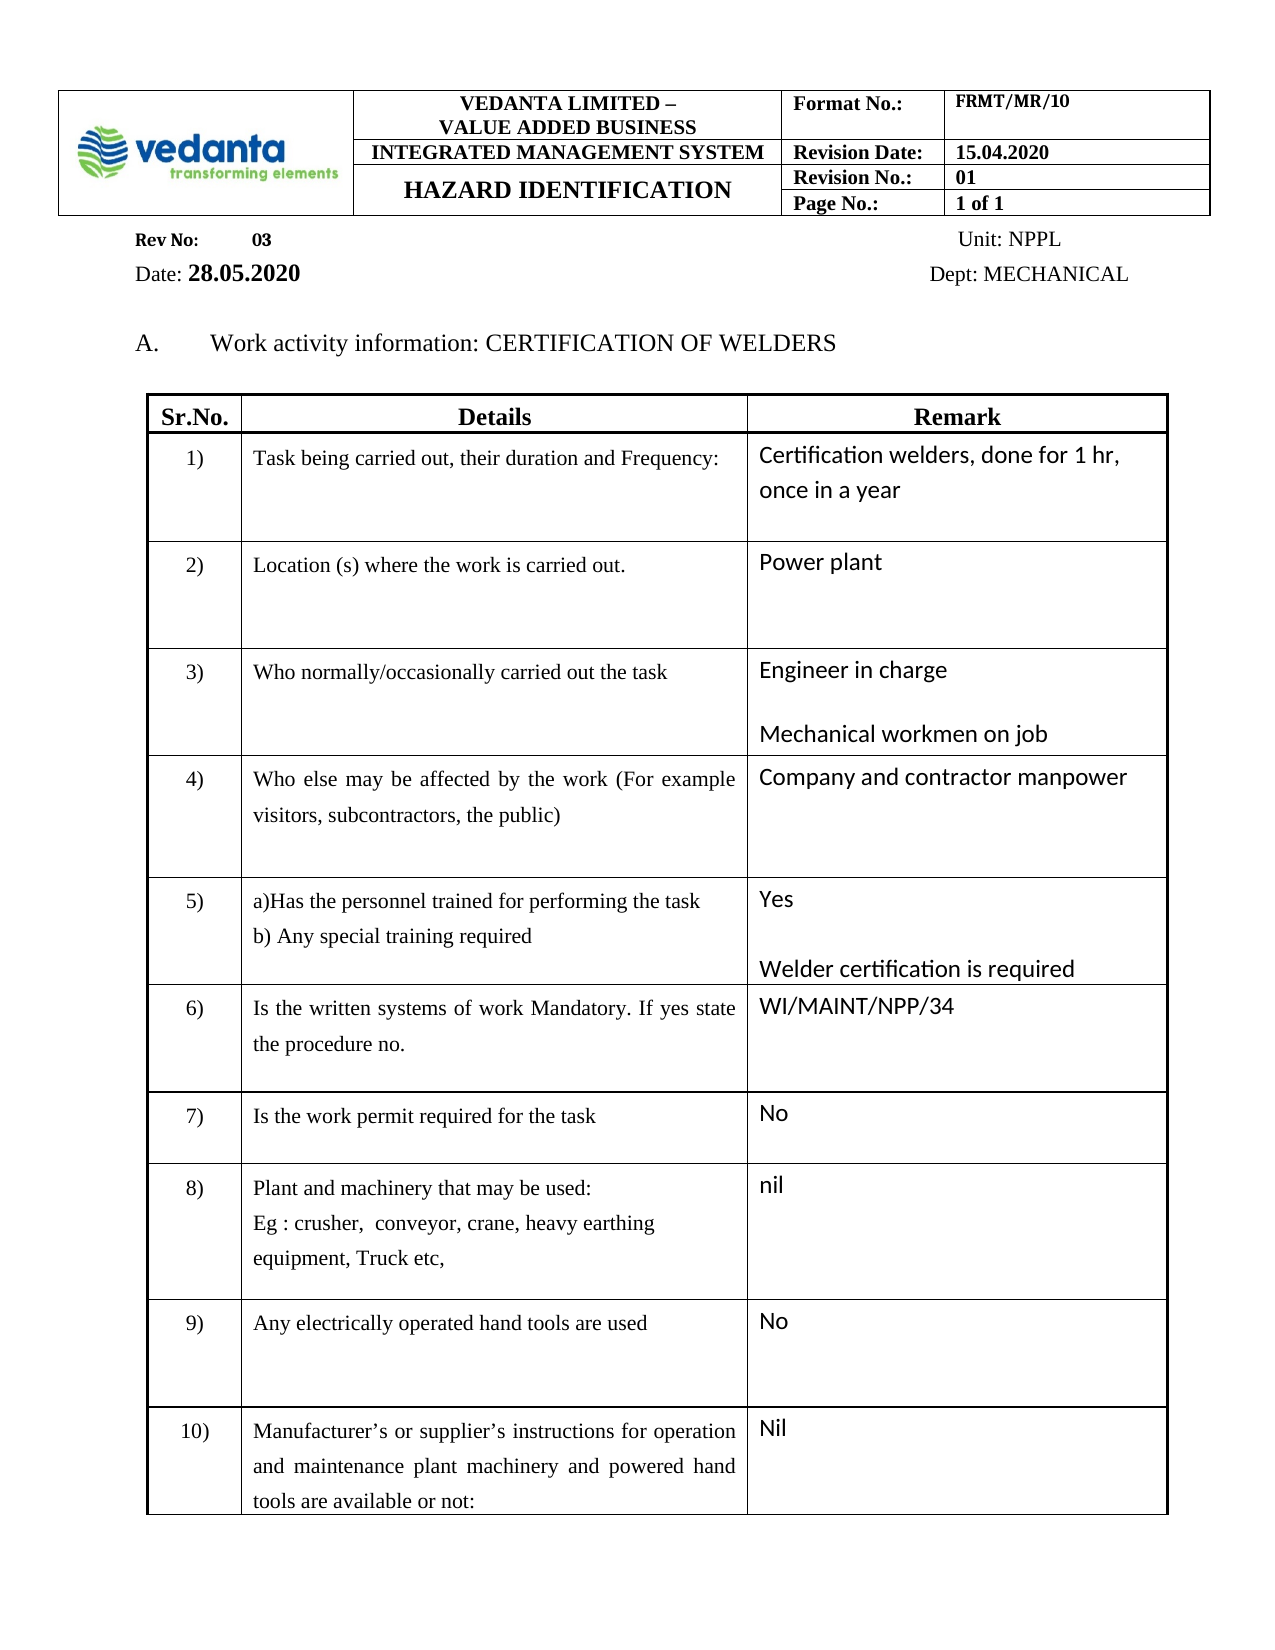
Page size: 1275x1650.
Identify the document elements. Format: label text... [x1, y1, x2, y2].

table_header [59, 91, 353, 214]
table_cell nil [748, 1164, 1166, 1299]
table_cell Power plant [748, 542, 1166, 648]
table_header Sr.No. [149, 396, 241, 431]
table_cell Certification welders, done for 1 hr, once in a year [748, 434, 1166, 541]
table_cell Plant and machinery that may be used: Eg : crusher, conveyor, crane, heavy earthing equipment, Truck etc, [242, 1164, 747, 1299]
table_cell Who else may be affected by the work (For example visitors, subcontractors, the public) [242, 756, 747, 877]
table_cell Who normally/occasionally carried out the task [242, 649, 747, 755]
table_cell 9) [149, 1300, 241, 1406]
table_cell Task being carried out, their duration and Frequency: [242, 434, 747, 541]
table_cell HAZARD IDENTIFICATION [354, 165, 781, 214]
table_cell 4) [149, 756, 241, 877]
table_cell Is the work permit required for the task [242, 1093, 747, 1163]
table_cell WI/MAINT/NPP/34 [748, 985, 1166, 1091]
table_cell Company and contractor manpower [748, 756, 1166, 877]
table_cell Page No.: [782, 190, 944, 214]
table_cell 1) [149, 434, 241, 541]
table_header Remark [748, 396, 1166, 431]
table_cell INTEGRATED MANAGEMENT SYSTEM [354, 140, 781, 164]
table_header Details [242, 396, 747, 431]
text A. Work activity information: CERTIFICATION OF WELDERS [135, 322, 1143, 357]
table_cell 8) [149, 1164, 241, 1299]
table_cell 10) [149, 1408, 241, 1514]
table_cell 2) [149, 542, 241, 648]
table_cell 7) [149, 1093, 241, 1163]
table_cell 15.04.2020 [945, 140, 1209, 164]
table_cell No [748, 1093, 1166, 1163]
table_header Format No.: [782, 91, 944, 139]
table_cell Nil [748, 1408, 1166, 1514]
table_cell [242, 1408, 747, 1514]
table_cell 5) [149, 878, 241, 984]
table_header FRMT/MR/10 [945, 91, 1209, 139]
table_cell a)Has the personnel trained for performing the task b) Any special training required [242, 878, 747, 984]
table_cell No [748, 1300, 1166, 1406]
text Date: 28.05.2020 Dept: MECHANICAL [135, 251, 1143, 286]
table_cell Any electrically operated hand tools are used [242, 1300, 747, 1406]
text Rev No: 03 Unit: NPPL [135, 216, 1143, 251]
table_cell Engineer in charge Mechanical workmen on job [748, 649, 1166, 755]
table_cell 6) [149, 985, 241, 1091]
table_cell 3) [149, 649, 241, 755]
table_cell Location (s) where the work is carried out. [242, 542, 747, 648]
table_header VEDANTA LIMITED – VALUE ADDED BUSINESS [354, 91, 781, 139]
table_cell Is the written systems of work Mandatory. If yes state the procedure no. [242, 985, 747, 1091]
table_cell Revision Date: [782, 140, 944, 164]
table_cell 01 [945, 165, 1209, 189]
picture [69, 110, 343, 195]
table_cell Revision No.: [782, 165, 944, 189]
table_cell Yes Welder certification is required [748, 878, 1166, 984]
table_cell 1 of 1 [945, 190, 1209, 214]
